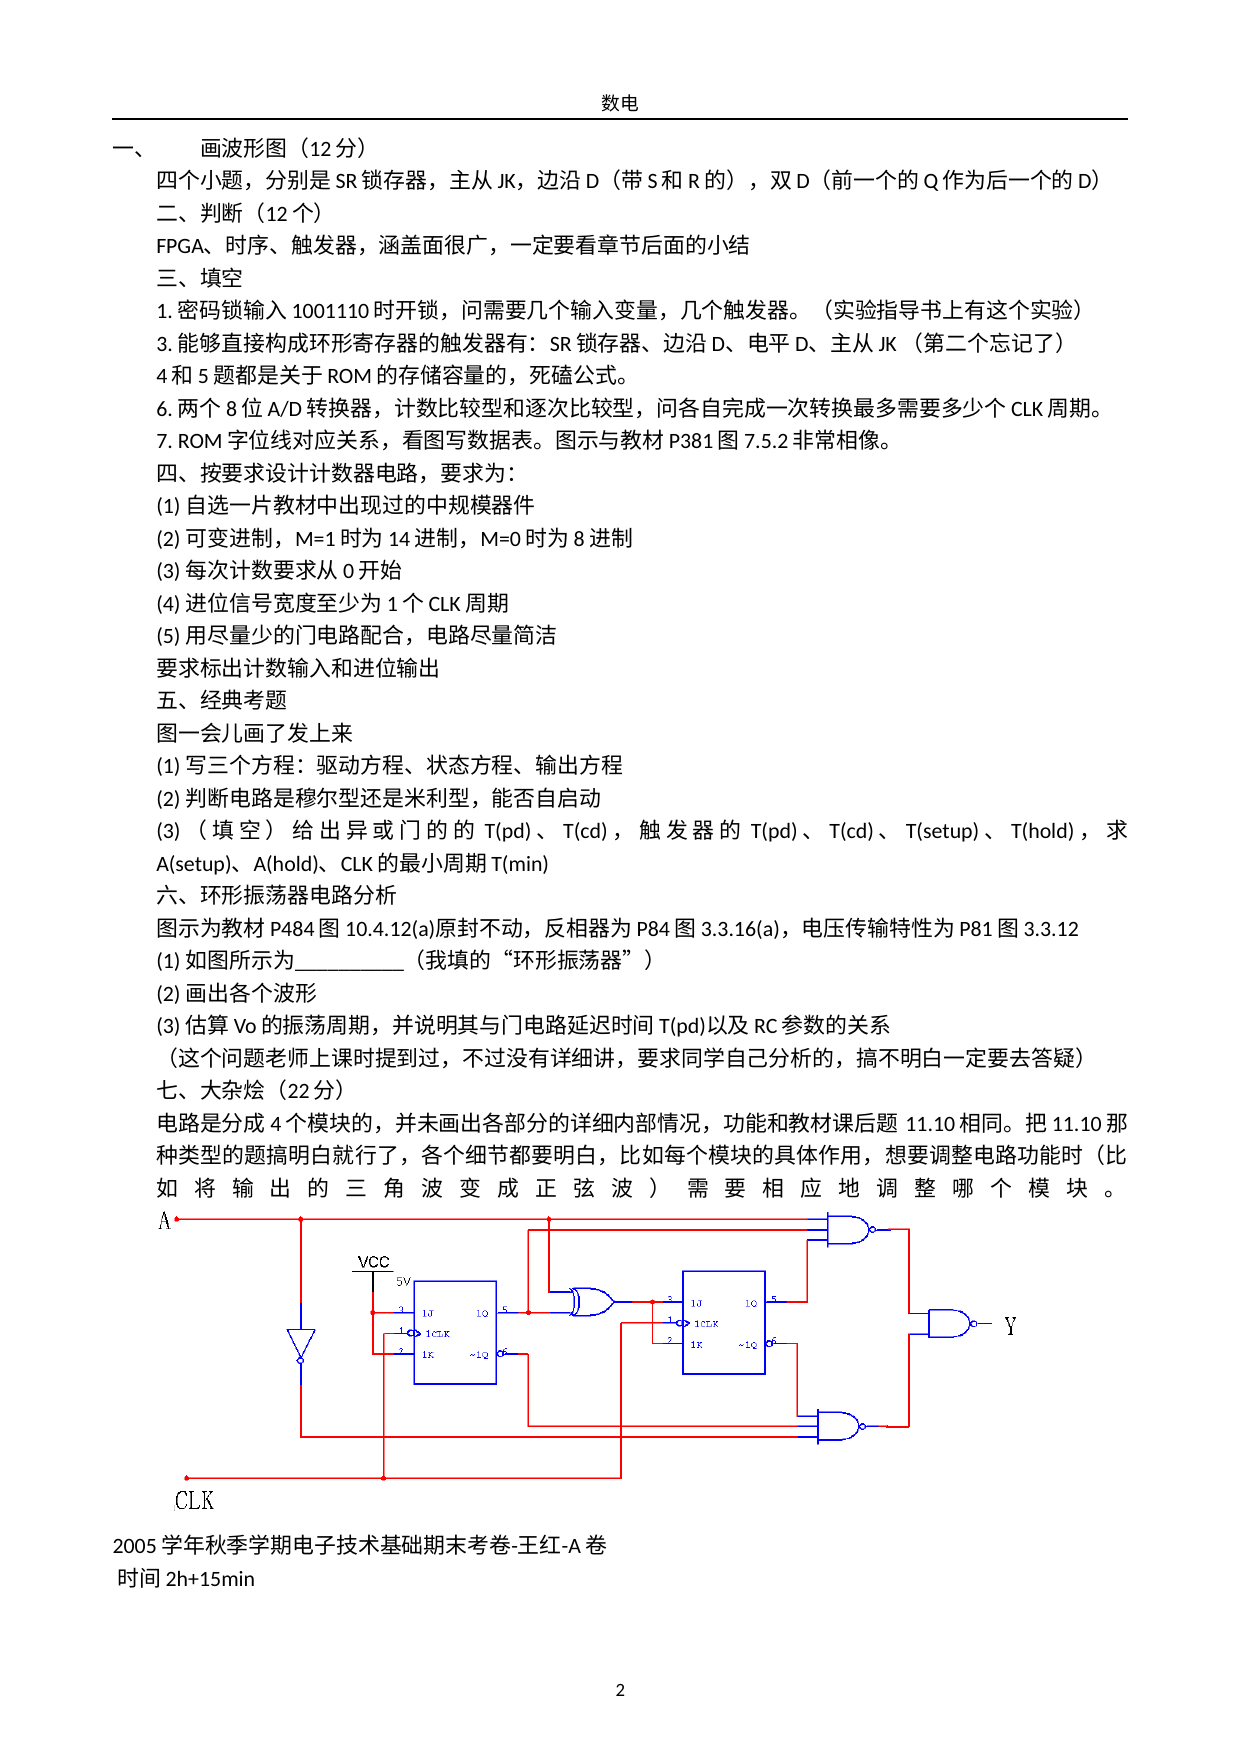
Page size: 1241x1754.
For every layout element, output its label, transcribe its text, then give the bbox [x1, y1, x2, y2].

picture [156, 1202, 1022, 1517]
list 画波形图（12分） 四个小题，分别是SR锁存器，主从JK，边沿D（带S和R的），双D（前一个的Q作为后一个的D） 二、判断（12个） FPGA、时序、触发器，涵盖面很广，一定要看章节后面的小结 三、填空 1. 密码锁输入1001110时开锁，问需要几个输入变量，几个触发器。（实验指导书上有这个实验） 3. 能够直接构成环形寄存器的触发器有：SR锁存器、边沿D、电平D、主从JK （第二个忘记了） 4和5题都是关于ROM的存储容量的，死磕公式。 6. 两个8位A/D转换器，计数比较型和逐次比较型，问各自完成一次转换最多需要多少个CLK周期。 7. ROM字位线对应关系，看图写数据表。图示与教材P381图7.5.2非常相像。 四、按要求设计计数器电路，要求为： (1) 自选一片教材中出现过的中规模器件 (2) 可变进制，M=1时为14进制，M=0时为8进制 (3) 每次计数要求从0开始 (4) 进位信号宽度至少为1个CLK周期 (5) 用尽量少的门电路配合，电路尽量简洁 要求标出计数输入和进位输出 五、经典考题 图一会儿画了发上来 (1) 写三个方程：驱动方程、状态方程、输出方程 (2) 判断电路是穆尔型还是米利型，能否自启动 (3) （填空）给出异或门的的T(pd)、T(cd)，触发器的T(pd)、T(cd)、T(setup)、T(hold)，求A(setup)、A(hold)、CLK的最小周期T(min) 六、环形振荡器电路分析 图示为教材P484图10.4.12(a)原封不动，反相器为P84图3.3.16(a)，电压传输特性为P81图3.3.12 (1) 如图所示为__________（我填的“环形振荡器”） (2) 画出各个波形 (3) 估算Vo的振荡周期，并说明其与门电路延迟时间T(pd)以及RC参数的关系 （这个问题老师上课时提到过，不过没有详细讲，要求同学自己分析的，搞不明白一定要去答疑） 七、大杂烩（22分） 电路是分成4个模块的，并未画出各部分的详细内部情况，功能和教材课后题11.10相同。把11.10那种类型的题搞明白就行了，各个细节都要明白，比如每个模块的具体作用，想要调整电路功能时（比如将输出的三角波变成正弦波）需要相应地调整哪个模块。 [112, 130, 1128, 1528]
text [112, 1528, 1128, 1593]
